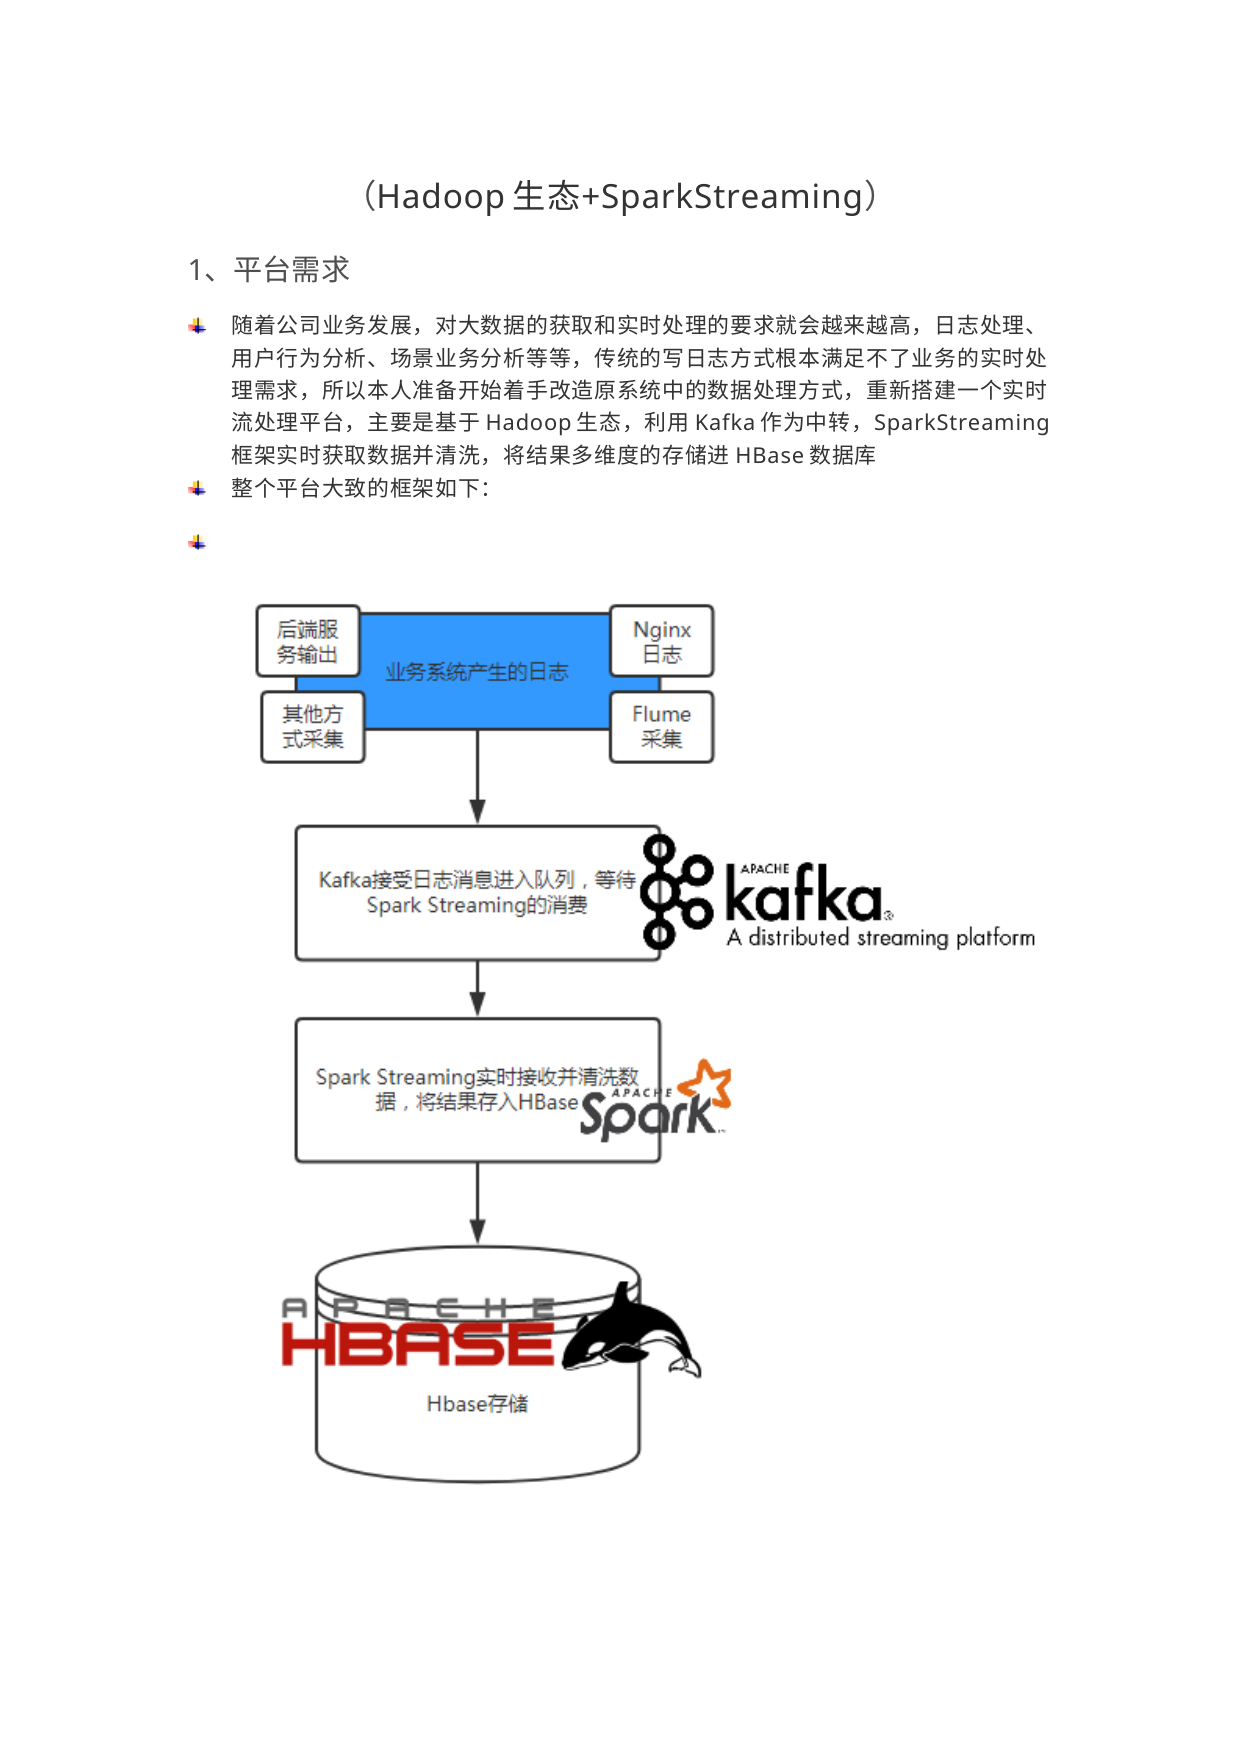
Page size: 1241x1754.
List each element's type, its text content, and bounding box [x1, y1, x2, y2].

picture [187, 581, 1047, 1496]
subtitle 整个平台大致的框架如下： [187, 470, 1053, 503]
subtitle 1、平台需求 [187, 235, 1053, 300]
picture [188, 533, 206, 550]
picture [188, 316, 206, 334]
subtitle （Hadoop生态+SparkStreaming） [187, 162, 1053, 227]
subtitle 随着公司业务发展，对大数据的获取和实时处理的要求就会越来越高，日志处理、用户行为分析、场景业务分析等等，传统的写日志方式根本满足不了业务的实时处理需求，所以本人准备开始着手改造原系统中的数据处理方式，重新搭建一个实时流处理平台，主要是基于Hadoop生态，利用Kafka作为中转，SparkStreaming框架实时获取数据并清洗，将结果多维度的存储进HBase数据库 [187, 308, 1053, 470]
picture [188, 479, 206, 496]
